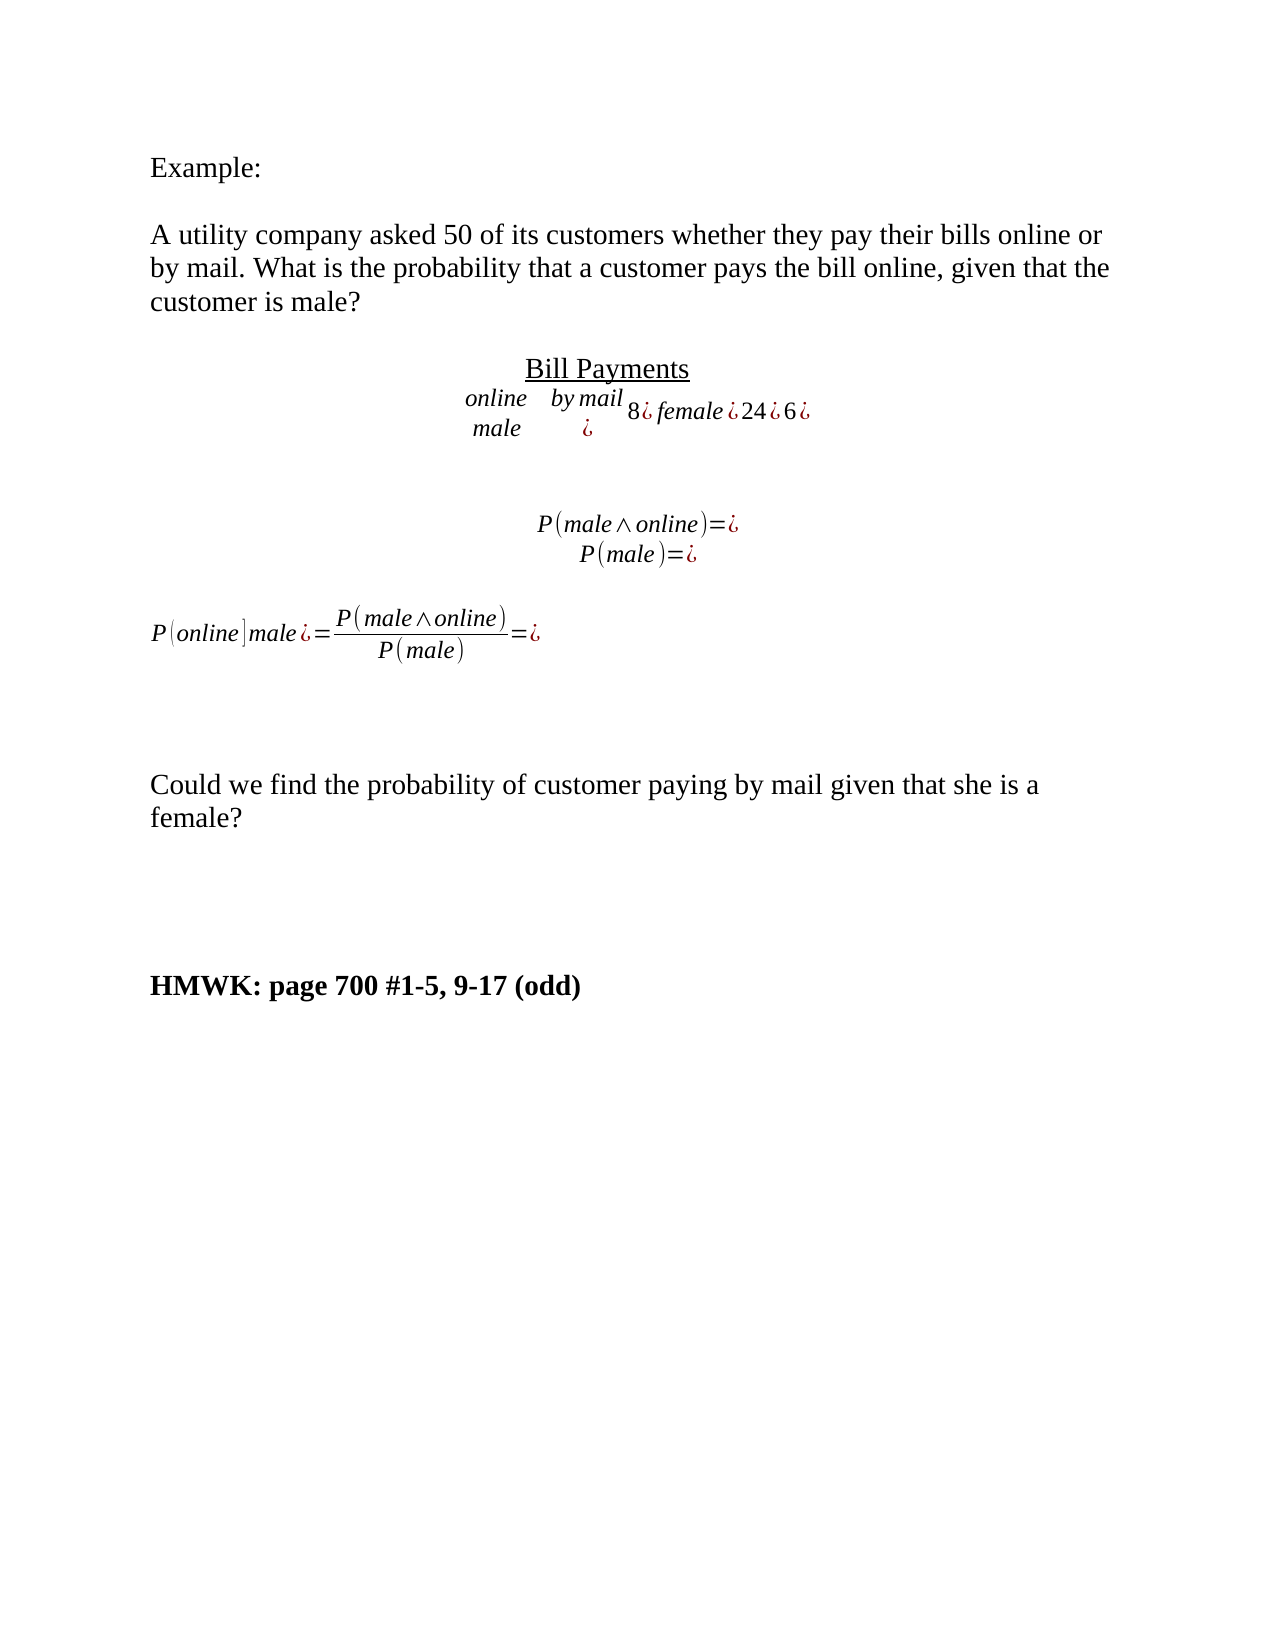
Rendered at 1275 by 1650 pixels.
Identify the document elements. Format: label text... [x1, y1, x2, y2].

list Could we find the probability of customer paying by mail given that she is a female? [150, 767, 1125, 834]
list HMWK: page 700 #1-5, 9-17 (odd) [150, 968, 1125, 1002]
text Bill Payments [150, 351, 1125, 385]
text A utility company asked 50 of its customers whether they pay their bills online or by mail. What is the probability that a customer pays the bill online, given that the customer is male? [150, 217, 1125, 318]
text Example: [150, 150, 1125, 183]
